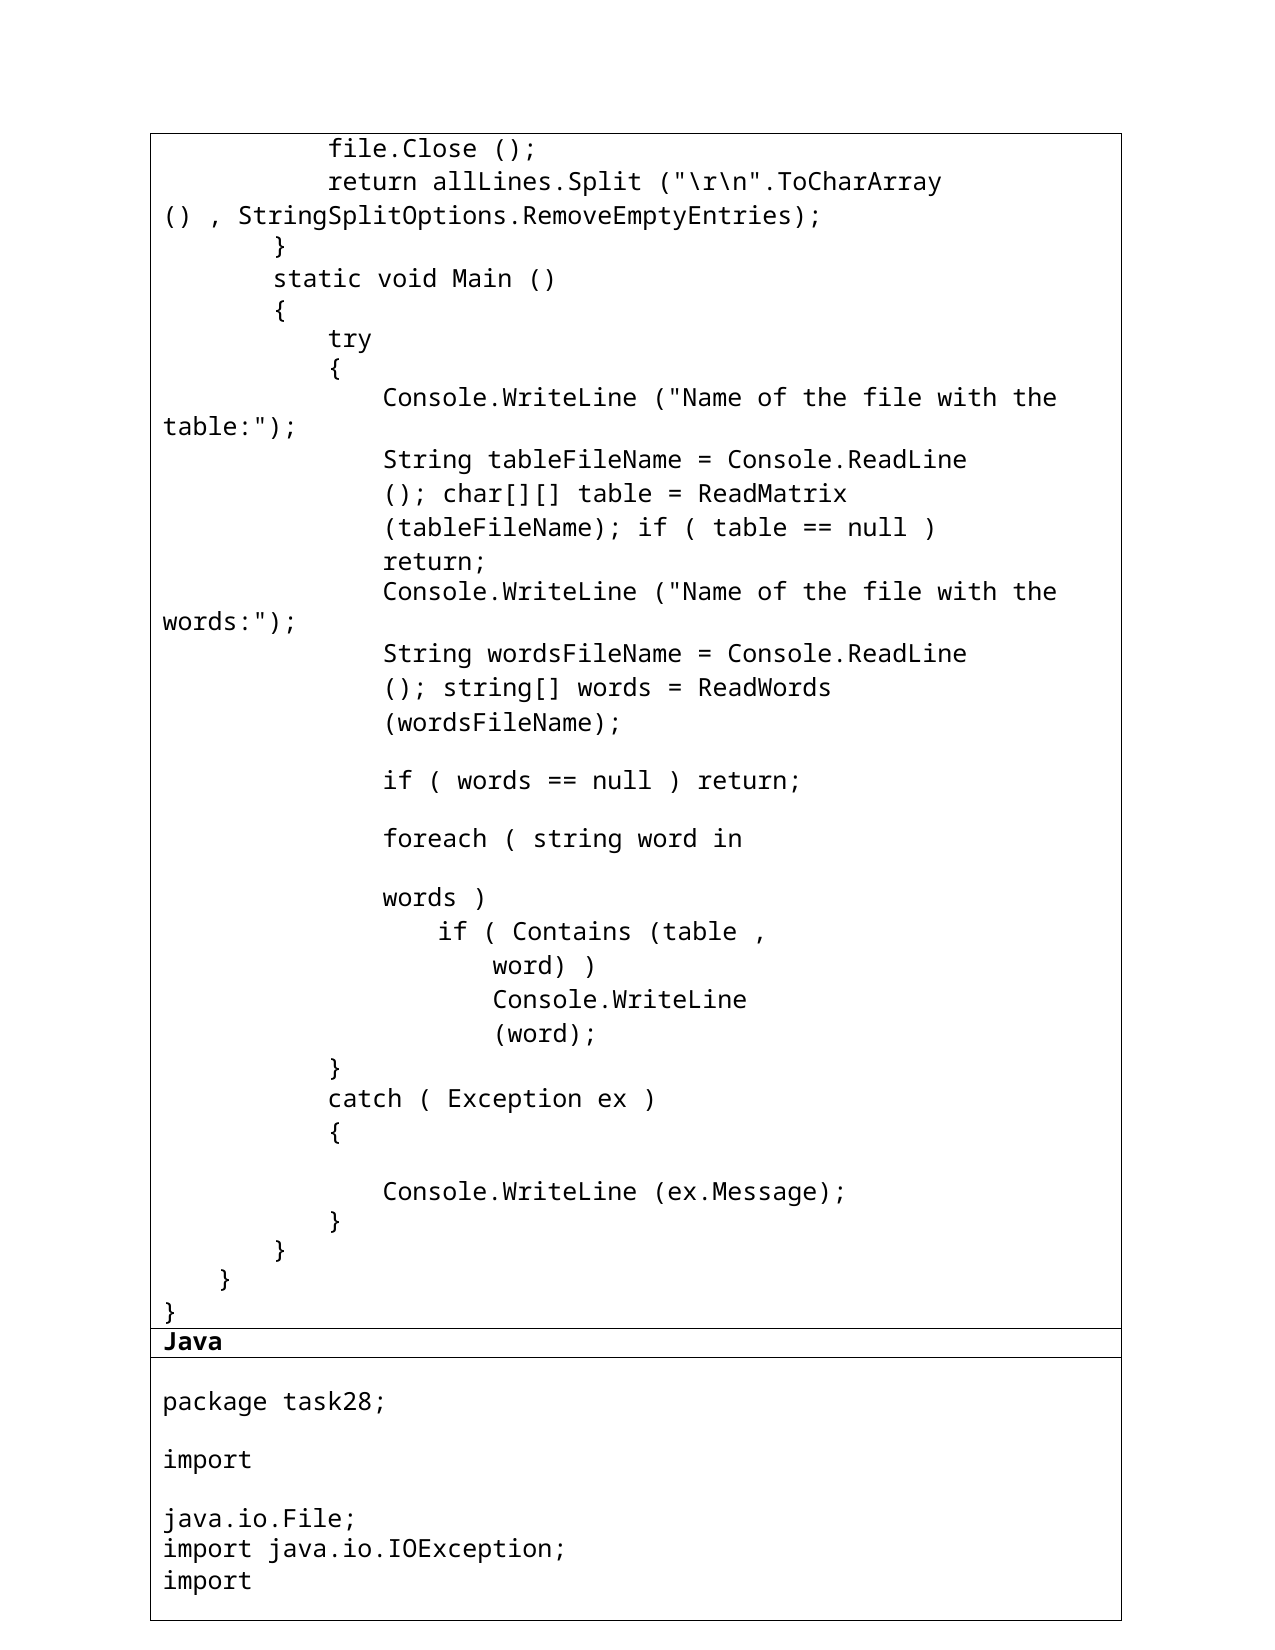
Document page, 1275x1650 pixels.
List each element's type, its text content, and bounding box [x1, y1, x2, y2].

table_header file.Close (); return allLines.Split ("\r\n".ToCharArray () , StringSplitOptions.RemoveEmptyEntries); } static void Main () { try { Console.WriteLine ("Name of the file with the table:"); String tableFileName = Console.ReadLine (); char[][] table = ReadMatrix (tableFileName); if ( table == null ) return; Console.WriteLine ("Name of the file with the words:"); String wordsFileName = Console.ReadLine (); string[] words = ReadWords (wordsFileName); if ( words == null ) return; foreach ( string word in words ) if ( Contains (table , word) ) Console.WriteLine (word); } catch ( Exception ex ) { Console.WriteLine (ex.Message); } } } } [151, 134, 1121, 1328]
table_cell Java [151, 1329, 1121, 1357]
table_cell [151, 1358, 1121, 1620]
